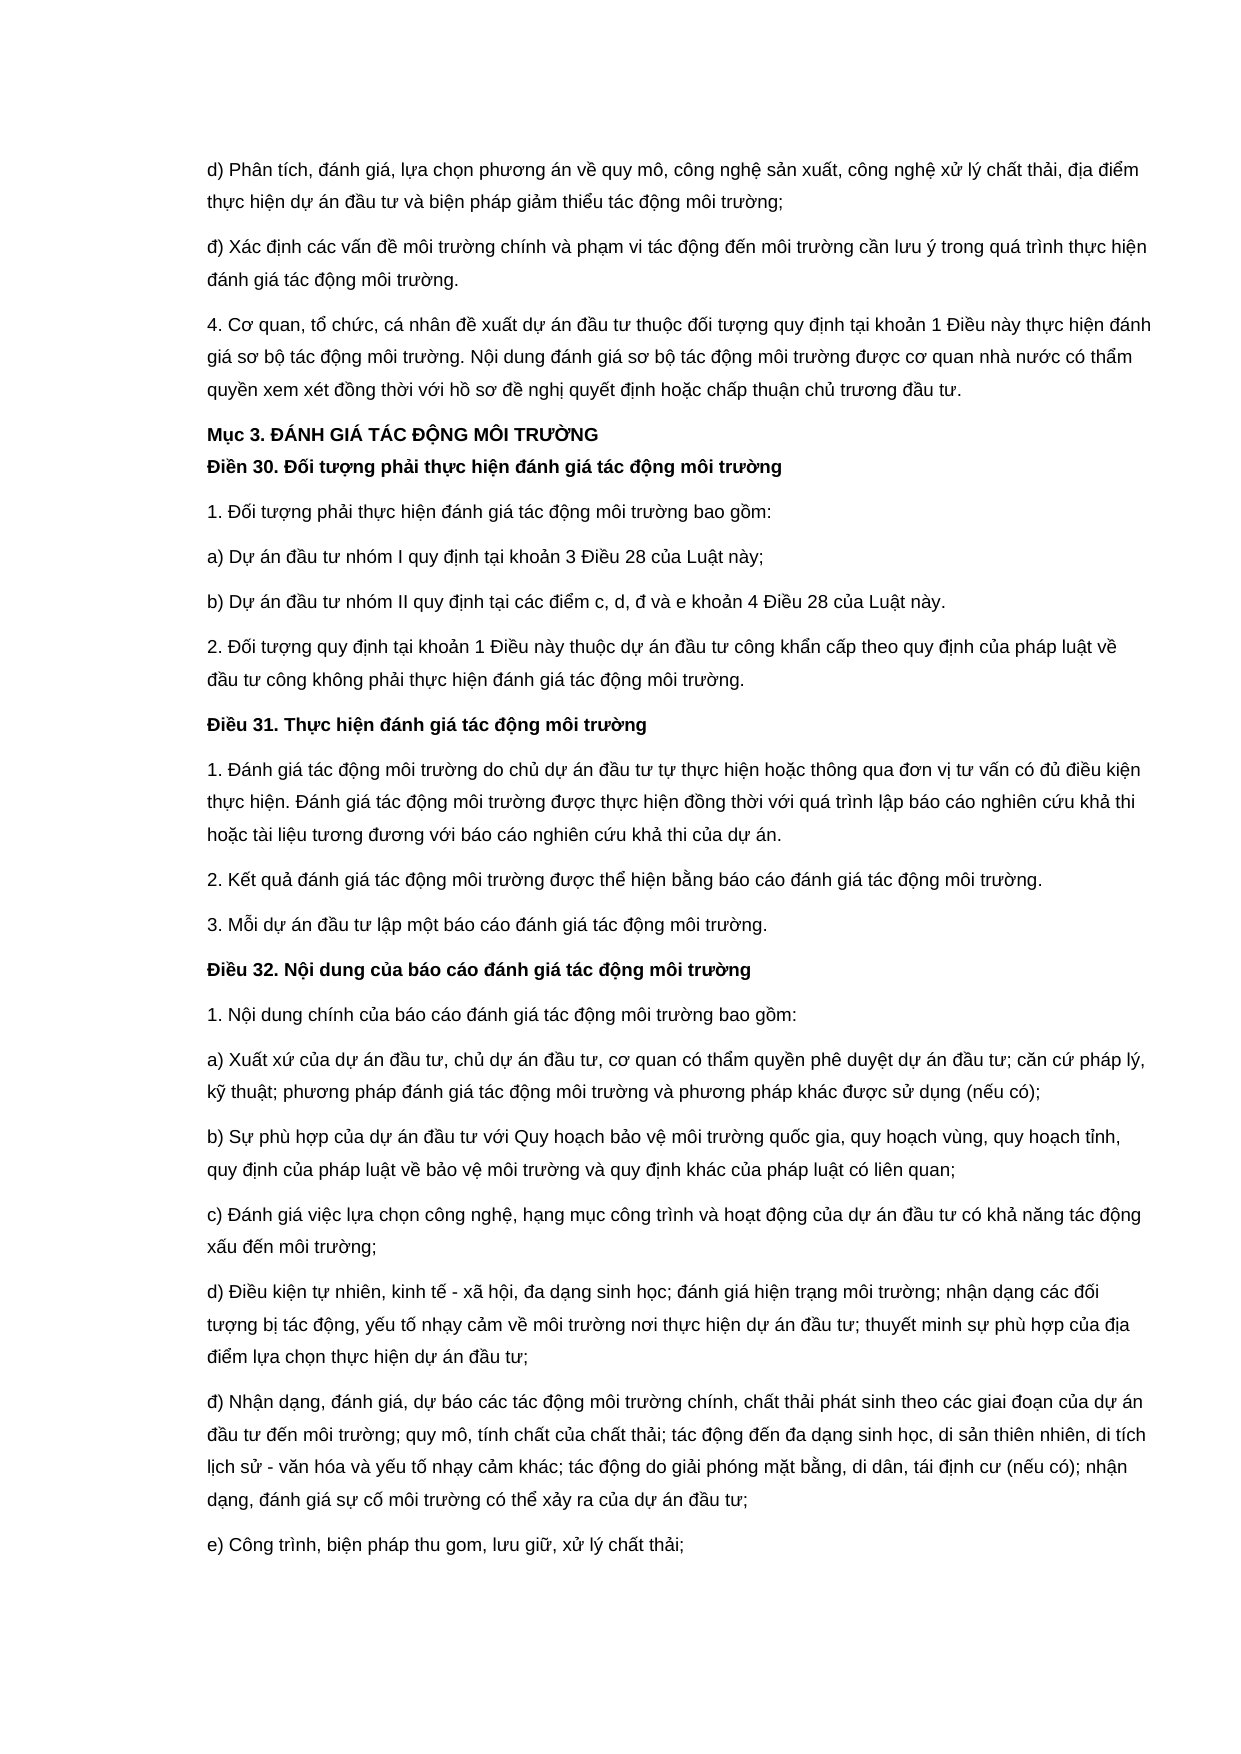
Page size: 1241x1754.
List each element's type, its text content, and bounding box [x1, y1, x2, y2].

text 1. Nội dung chính của báo cáo đánh giá tác động môi trường bao gồm: [207, 993, 1152, 1025]
text Điền 30. Đối tượng phải thực hiện đánh giá tác động môi trường [207, 445, 1152, 478]
text đ) Xác định các vấn đề môi trường chính và phạm vi tác động đến môi trường cần lưu ý trong quá trình thực hiện đánh giá tác động môi trường. [207, 225, 1152, 290]
text 1. Đánh giá tác động môi trường do chủ dự án đầu tư tự thực hiện hoặc thông qua đơn vị tư vấn có đủ điều kiện thực hiện. Đánh giá tác động môi trường được thực hiện đồng thời với quá trình lập báo cáo nghiên cứu khả thi hoặc tài liệu tương đương với báo cáo nghiên cứu khả thi của dự án. [207, 748, 1152, 845]
text đ) Nhận dạng, đánh giá, dự báo các tác động môi trường chính, chất thải phát sinh theo các giai đoạn của dự án đầu tư đến môi trường; quy mô, tính chất của chất thải; tác động đến đa dạng sinh học, di sản thiên nhiên, di tích lịch sử - văn hóa và yếu tố nhạy cảm khác; tác động do giải phóng mặt bằng, di dân, tái định cư (nếu có); nhận dạng, đánh giá sự cố môi trường có thể xảy ra của dự án đầu tư; [207, 1380, 1152, 1510]
text 2. Đối tượng quy định tại khoản 1 Điều này thuộc dự án đầu tư công khẩn cấp theo quy định của pháp luật về đầu tư công không phải thực hiện đánh giá tác động môi trường. [207, 625, 1152, 690]
text 3. Mỗi dự án đầu tư lập một báo cáo đánh giá tác động môi trường. [207, 903, 1152, 935]
text 1. Đối tượng phải thực hiện đánh giá tác động môi trường bao gồm: [207, 490, 1152, 523]
text b) Sự phù hợp của dự án đầu tư với Quy hoạch bảo vệ môi trường quốc gia, quy hoạch vùng, quy hoạch tỉnh, quy định của pháp luật về bảo vệ môi trường và quy định khác của pháp luật có liên quan; [207, 1115, 1152, 1180]
text b) Dự án đầu tư nhóm II quy định tại các điểm c, d, đ và e khoản 4 Điều 28 của Luật này. [207, 580, 1152, 613]
text e) Công trình, biện pháp thu gom, lưu giữ, xử lý chất thải; [207, 1523, 1152, 1555]
text Điều 32. Nội dung của báo cáo đánh giá tác động môi trường [207, 948, 1152, 980]
text 2. Kết quả đánh giá tác động môi trường được thể hiện bằng báo cáo đánh giá tác động môi trường. [207, 858, 1152, 890]
text Mục 3. ĐÁNH GIÁ TÁC ĐỘNG MÔI TRƯỜNG [207, 413, 1152, 445]
text Điều 31. Thực hiện đánh giá tác động môi trường [207, 703, 1152, 735]
text 4. Cơ quan, tổ chức, cá nhân đề xuất dự án đầu tư thuộc đối tượng quy định tại khoản 1 Điều này thực hiện đánh giá sơ bộ tác động môi trường. Nội dung đánh giá sơ bộ tác động môi trường được cơ quan nhà nước có thẩm quyền xem xét đồng thời với hồ sơ đề nghị quyết định hoặc chấp thuận chủ trương đầu tư. [207, 303, 1152, 400]
text a) Xuất xứ của dự án đầu tư, chủ dự án đầu tư, cơ quan có thẩm quyền phê duyệt dự án đầu tư; căn cứ pháp lý, kỹ thuật; phương pháp đánh giá tác động môi trường và phương pháp khác được sử dụng (nếu có); [207, 1038, 1152, 1103]
text d) Điều kiện tự nhiên, kinh tế - xã hội, đa dạng sinh học; đánh giá hiện trạng môi trường; nhận dạng các đối tượng bị tác động, yếu tố nhạy cảm về môi trường nơi thực hiện dự án đầu tư; thuyết minh sự phù hợp của địa điểm lựa chọn thực hiện dự án đầu tư; [207, 1270, 1152, 1368]
text c) Đánh giá việc lựa chọn công nghệ, hạng mục công trình và hoạt động của dự án đầu tư có khả năng tác động xấu đến môi trường; [207, 1193, 1152, 1258]
text a) Dự án đầu tư nhóm I quy định tại khoản 3 Điều 28 của Luật này; [207, 535, 1152, 568]
text d) Phân tích, đánh giá, lựa chọn phương án về quy mô, công nghệ sản xuất, công nghệ xử lý chất thải, địa điểm thực hiện dự án đầu tư và biện pháp giảm thiểu tác động môi trường; [207, 148, 1152, 213]
